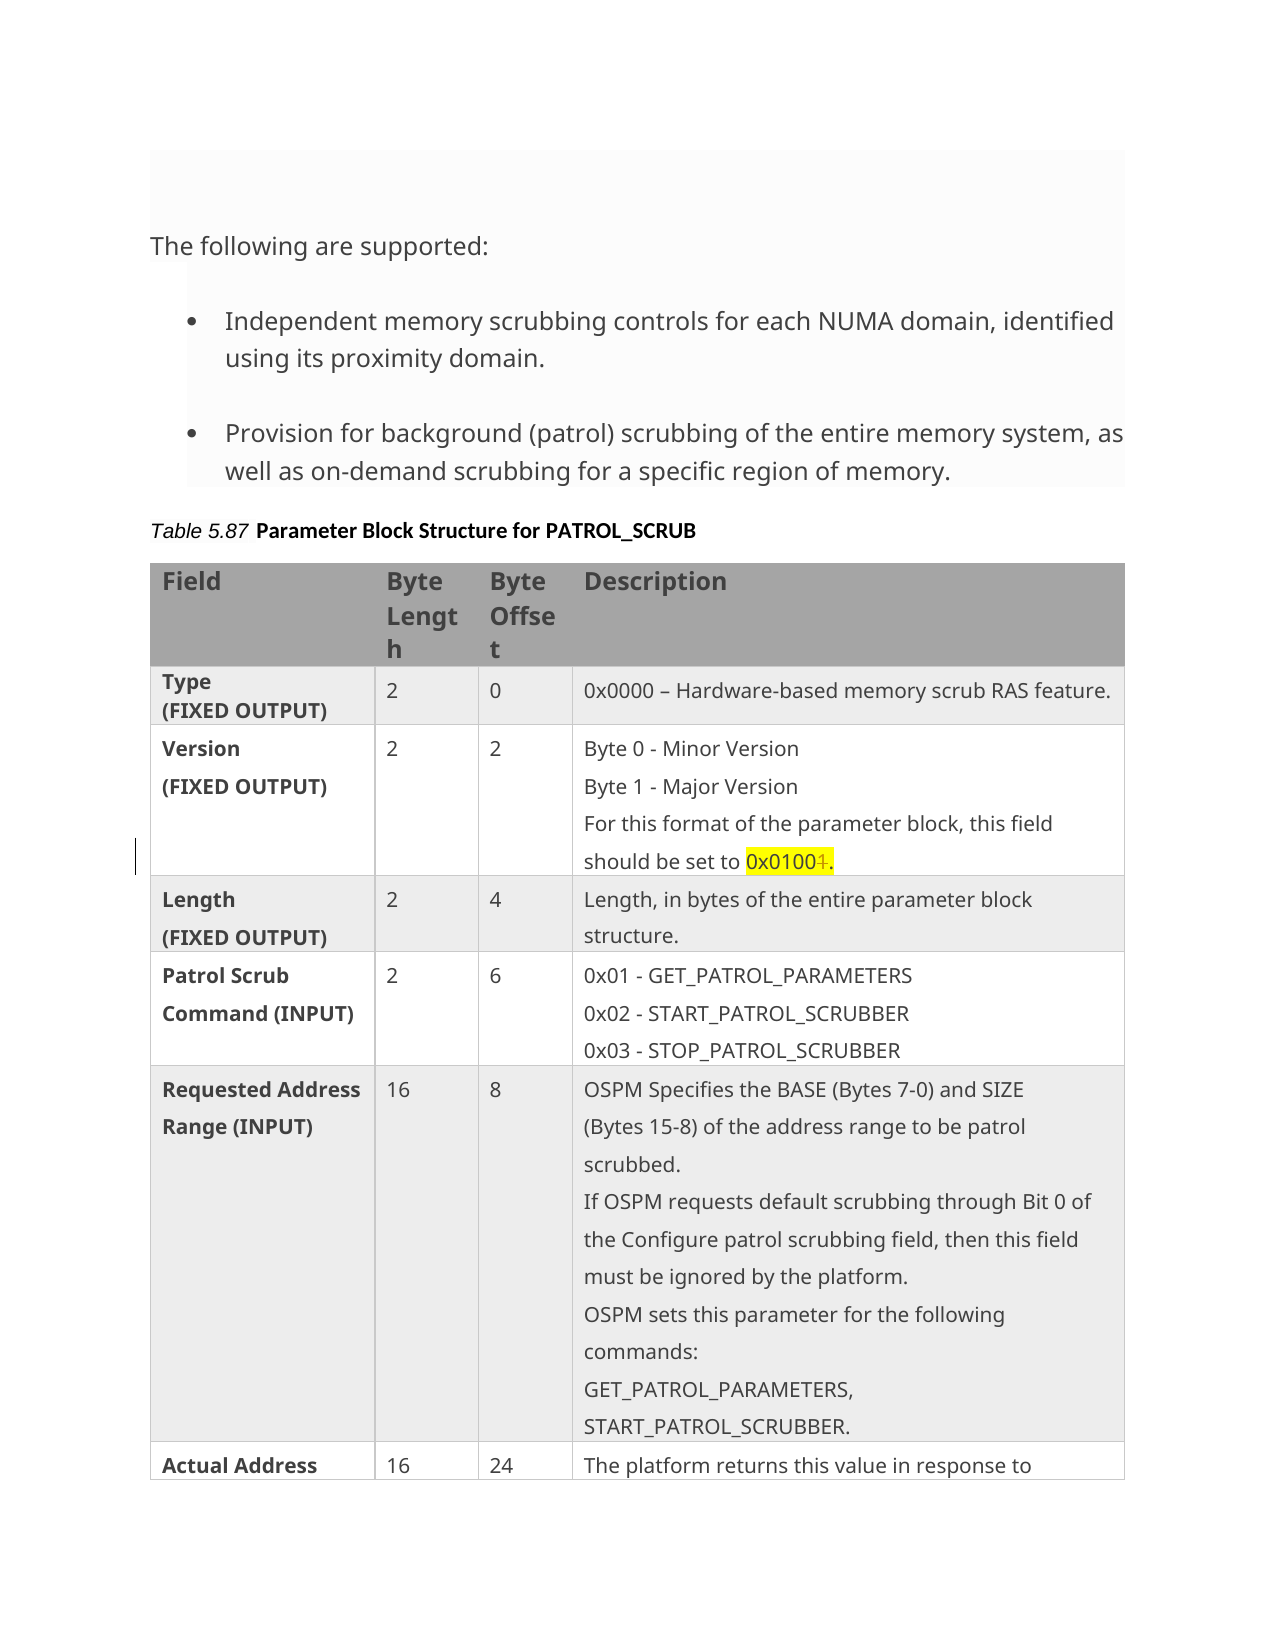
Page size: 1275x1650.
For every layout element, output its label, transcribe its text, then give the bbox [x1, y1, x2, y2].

table_header Field [151, 564, 374, 666]
list Independent memory scrubbing controls for each NUMA domain, identified using its proximity domain. [187, 300, 1125, 375]
table_cell Length (FIXED OUTPUT) [151, 876, 374, 951]
table_cell 24 [479, 1442, 572, 1479]
table_cell 16 [376, 1442, 478, 1479]
table_cell Type (FIXED OUTPUT) [151, 667, 374, 724]
table_cell 4 [479, 876, 572, 951]
table_cell Requested Address Range (INPUT) [151, 1066, 374, 1441]
table_cell 2 [376, 952, 478, 1065]
table_cell 0x01 - GET_PATROL_PARAMETERS 0x02 - START_PATROL_SCRUBBER 0x03 - STOP_PATROL_SCRUBBER [573, 952, 1124, 1065]
table_header Byte Length [376, 564, 478, 666]
table_cell 2 [376, 667, 478, 724]
table_cell Byte 0 - Minor Version Byte 1 - Major Version For this format of the parameter block, this field should be set to 0x0100. [573, 725, 1124, 875]
table_cell 2 [376, 876, 478, 951]
table_cell 6 [479, 952, 572, 1065]
text Table 5.87 Parameter Block Structure for PATROL_SCRUB [150, 517, 1125, 545]
table_cell Version (FIXED OUTPUT) [151, 725, 374, 875]
list Provision for background (patrol) scrubbing of the entire memory system, as well as on-demand scrubbing for a specific region of memory. [187, 412, 1125, 487]
table_cell 0x0000 – Hardware-based memory scrub RAS feature. [573, 667, 1124, 724]
table_cell 2 [376, 725, 478, 875]
text The following are supported: [150, 225, 1125, 262]
table_cell 8 [479, 1066, 572, 1441]
table_cell 0 [479, 667, 572, 724]
table_header Byte Offset [479, 564, 572, 666]
table_cell 2 [479, 725, 572, 875]
table_cell Length, in bytes of the entire parameter block structure. [573, 876, 1124, 951]
table_cell 16 [376, 1066, 478, 1441]
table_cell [573, 1442, 1124, 1479]
table_cell OSPM Specifies the BASE (Bytes 7-0) and SIZE (Bytes 15-8) of the address range to be patrol scrubbed. If OSPM requests default scrubbing through Bit 0 of the Configure patrol scrubbing field, then this field must be ignored by the platform. OSPM sets this parameter for the following commands: GET_PATROL_PARAMETERS, START_PATROL_SCRUBBER. [573, 1066, 1124, 1441]
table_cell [151, 1442, 374, 1479]
table_header Description [573, 564, 1124, 666]
table_cell Patrol Scrub Command (INPUT) [151, 952, 374, 1065]
